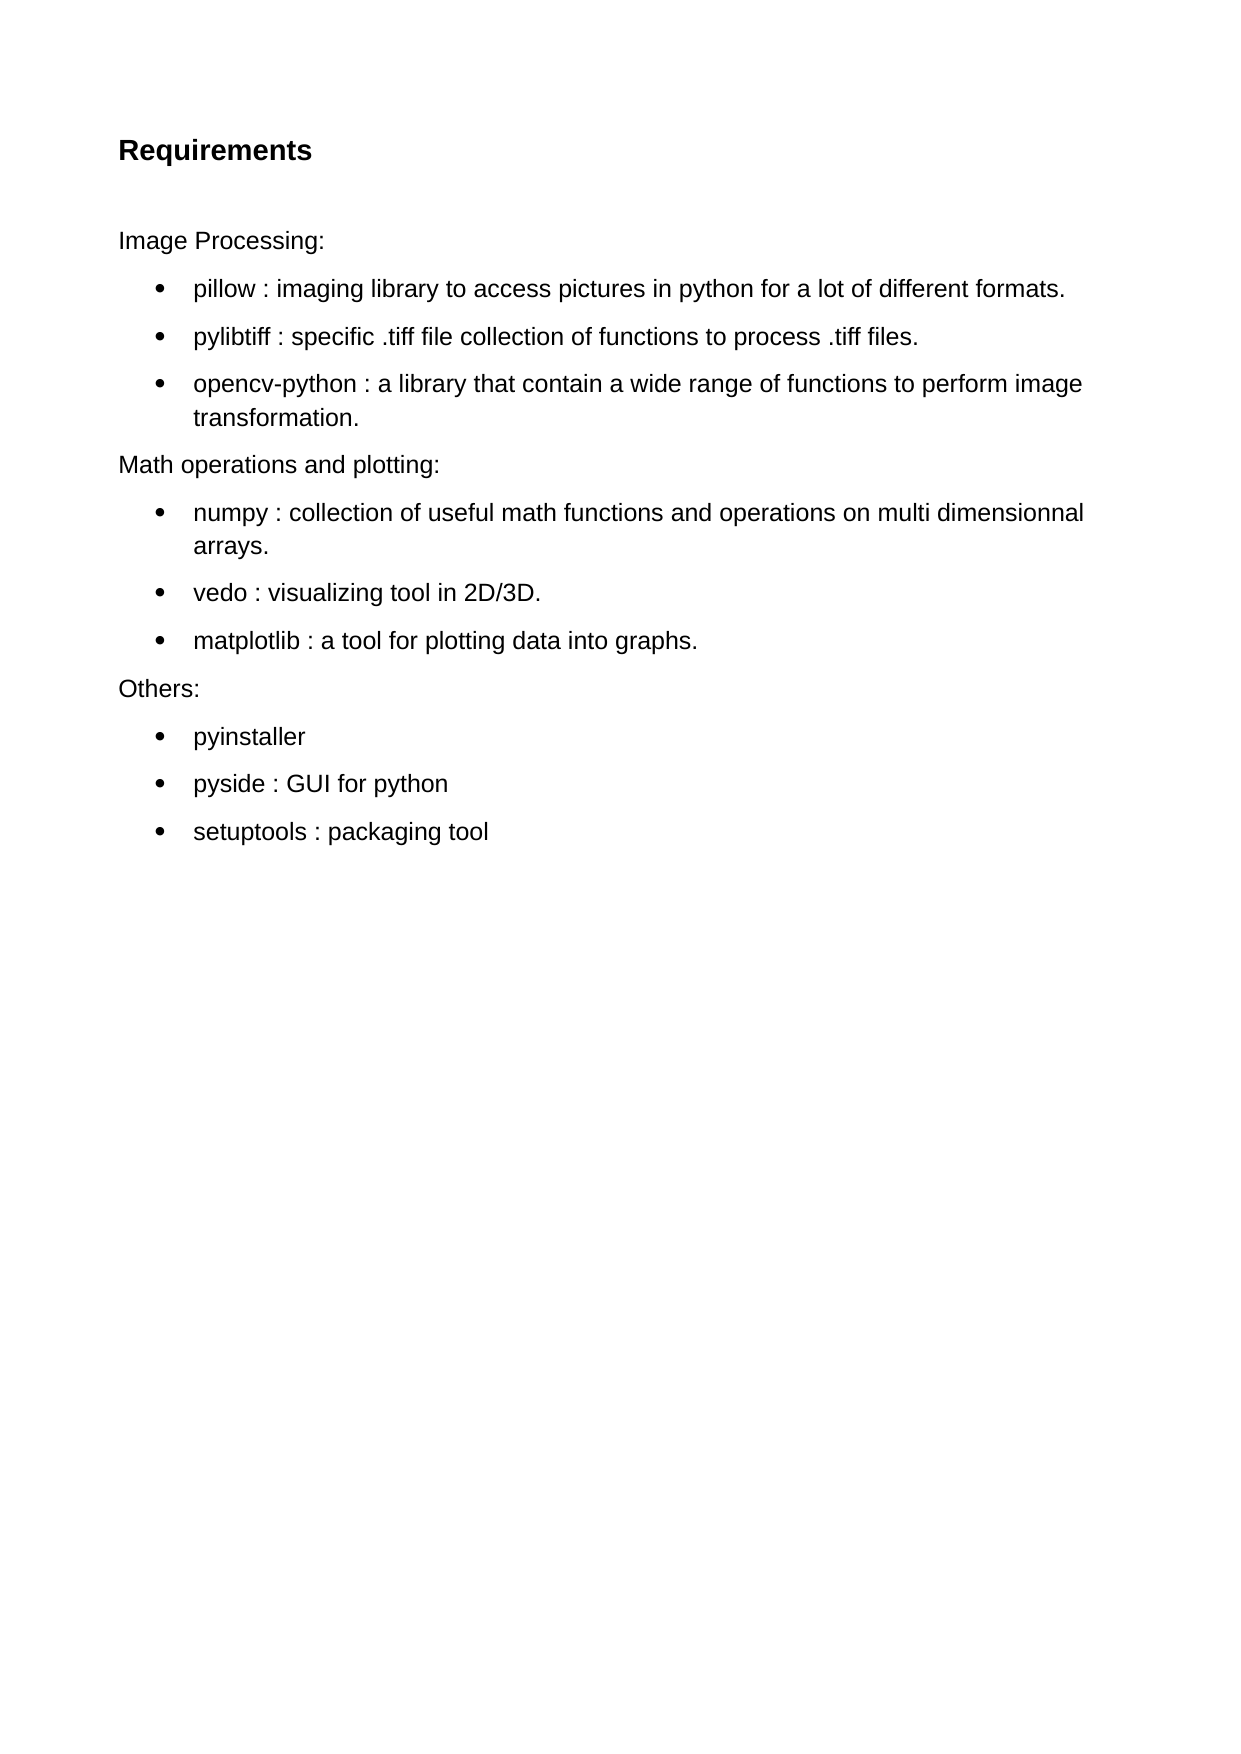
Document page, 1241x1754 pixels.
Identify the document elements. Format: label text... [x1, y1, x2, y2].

text Math operations and plotting: [118, 450, 1122, 479]
list pillow : imaging library to access pictures in python for a lot of different formats. [156, 274, 1122, 303]
text Image Processing: [118, 226, 1122, 255]
list pylibtiff : specific .tiff file collection of functions to process .tiff files. [156, 322, 1122, 351]
list vedo : visualizing tool in 2D/3D. [156, 578, 1122, 607]
list numpy : collection of useful math functions and operations on multi dimensionnal arrays. [156, 498, 1122, 559]
subtitle Requirements [118, 133, 1122, 166]
list setuptools : packaging tool [156, 817, 1122, 846]
text Others: [118, 674, 1122, 703]
list pyinstaller [156, 721, 1122, 750]
list opencv-python : a library that contain a wide range of functions to perform image transformation. [156, 369, 1122, 431]
list pyside : GUI for python [156, 769, 1122, 798]
list matplotlib : a tool for plotting data into graphs. [156, 626, 1122, 655]
